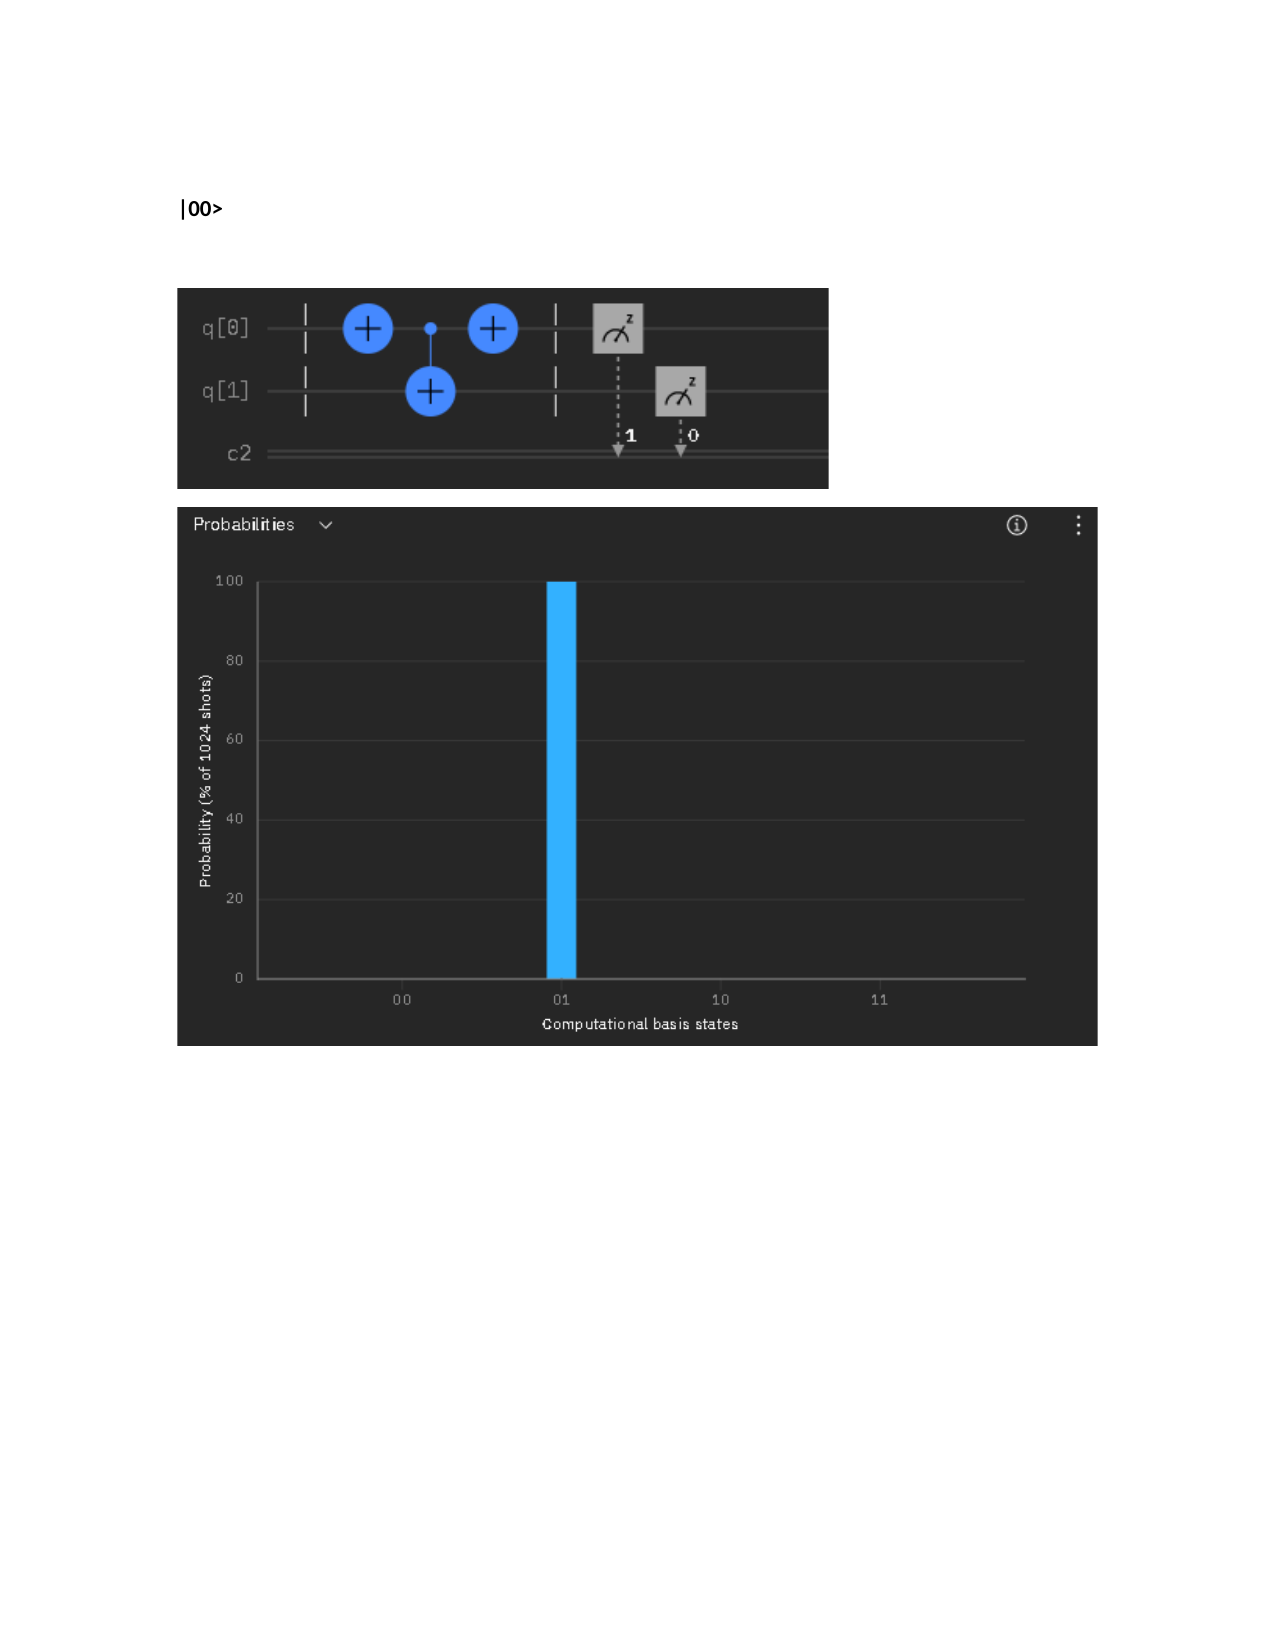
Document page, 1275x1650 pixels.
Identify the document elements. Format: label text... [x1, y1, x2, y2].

picture [177, 288, 829, 489]
text |00> [177, 194, 1098, 222]
picture [177, 507, 1098, 1046]
